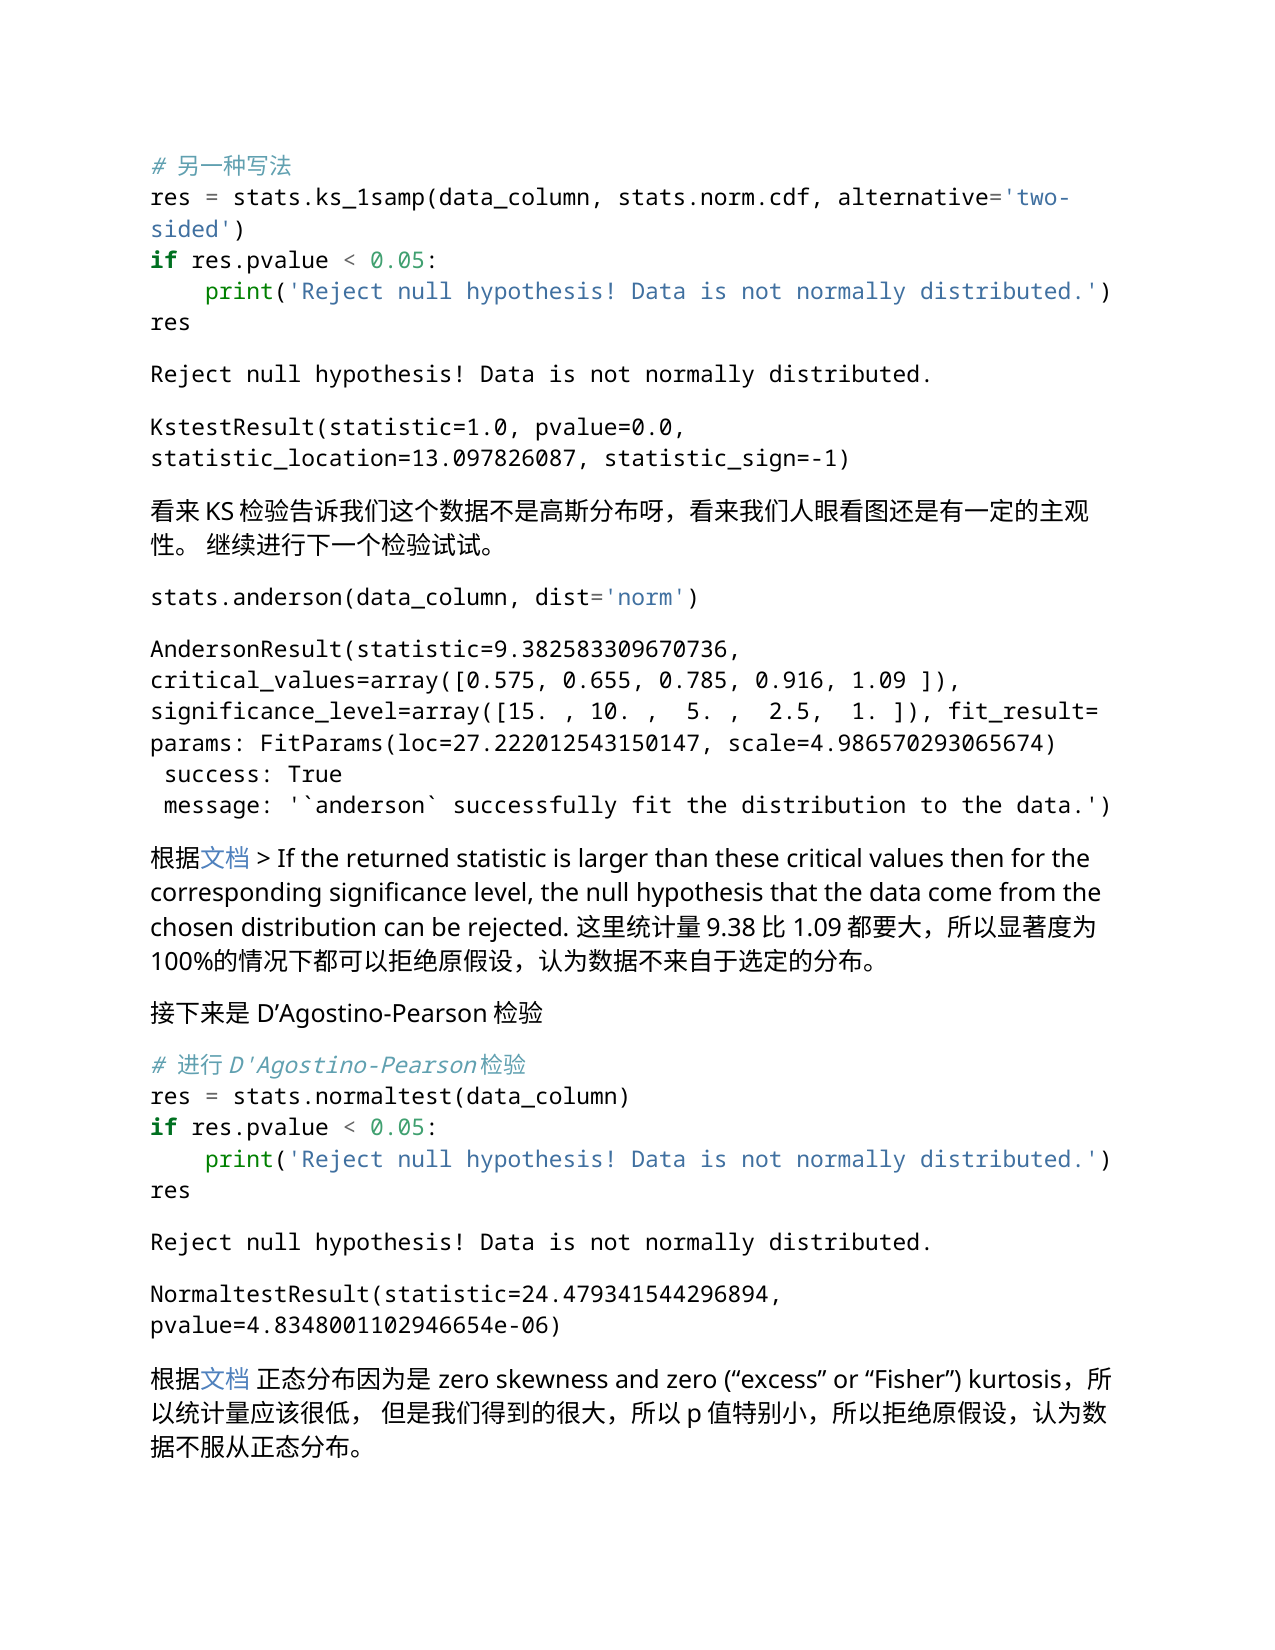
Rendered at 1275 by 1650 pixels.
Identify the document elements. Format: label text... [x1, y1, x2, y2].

text AndersonResult(statistic=9.382583309670736, critical_values=array([0.575, 0.655, 0.785, 0.916, 1.09 ]), significance_level=array([15. , 10. , 5. , 2.5, 1. ]), fit_result= params: FitParams(loc=27.222012543150147, scale=4.986570293065674) success: True message: '`anderson` successfully fit the distribution to the data.') [150, 633, 1125, 820]
text Reject null hypothesis! Data is not normally distributed. [150, 358, 1125, 389]
text 接下来是 D’Agostino-Pearson检验 [150, 996, 1125, 1030]
text KstestResult(statistic=1.0, pvalue=0.0, statistic_location=13.097826087, statistic_sign=-1) [150, 410, 1125, 473]
text 看来KS检验告诉我们这个数据不是高斯分布呀，看来我们人眼看图还是有一定的主观性。 继续进行下一个检验试试。 [150, 494, 1125, 562]
text 根据文档 > If the returned statistic is larger than these critical values then for the corresponding significance level, the null hypothesis that the data come from the chosen distribution can be rejected. 这里统计量9.38比 1.09都要大，所以显著度为100%的情况下都可以拒绝原假设，认为数据不来自于选定的分布。 [150, 841, 1125, 977]
text Reject null hypothesis! Data is not normally distributed. [150, 1226, 1125, 1257]
text # 进行D'Agostino-Pearson检验 res = stats.normaltest(data_column) if res.pvalue < 0.05: print('Reject null hypothesis! Data is not normally distributed.') res [150, 1049, 1125, 1205]
text 根据文档 正态分布因为是 zero skewness and zero (“excess” or “Fisher”) kurtosis，所以统计量应该很低， 但是我们得到的很大，所以p值特别小，所以拒绝原假设，认为数据不服从正态分布。 [150, 1361, 1125, 1463]
text stats.anderson(data_column, dist='norm') [150, 581, 1125, 612]
text NormaltestResult(statistic=24.479341544296894, pvalue=4.8348001102946654e-06) [150, 1278, 1125, 1341]
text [150, 150, 1125, 337]
